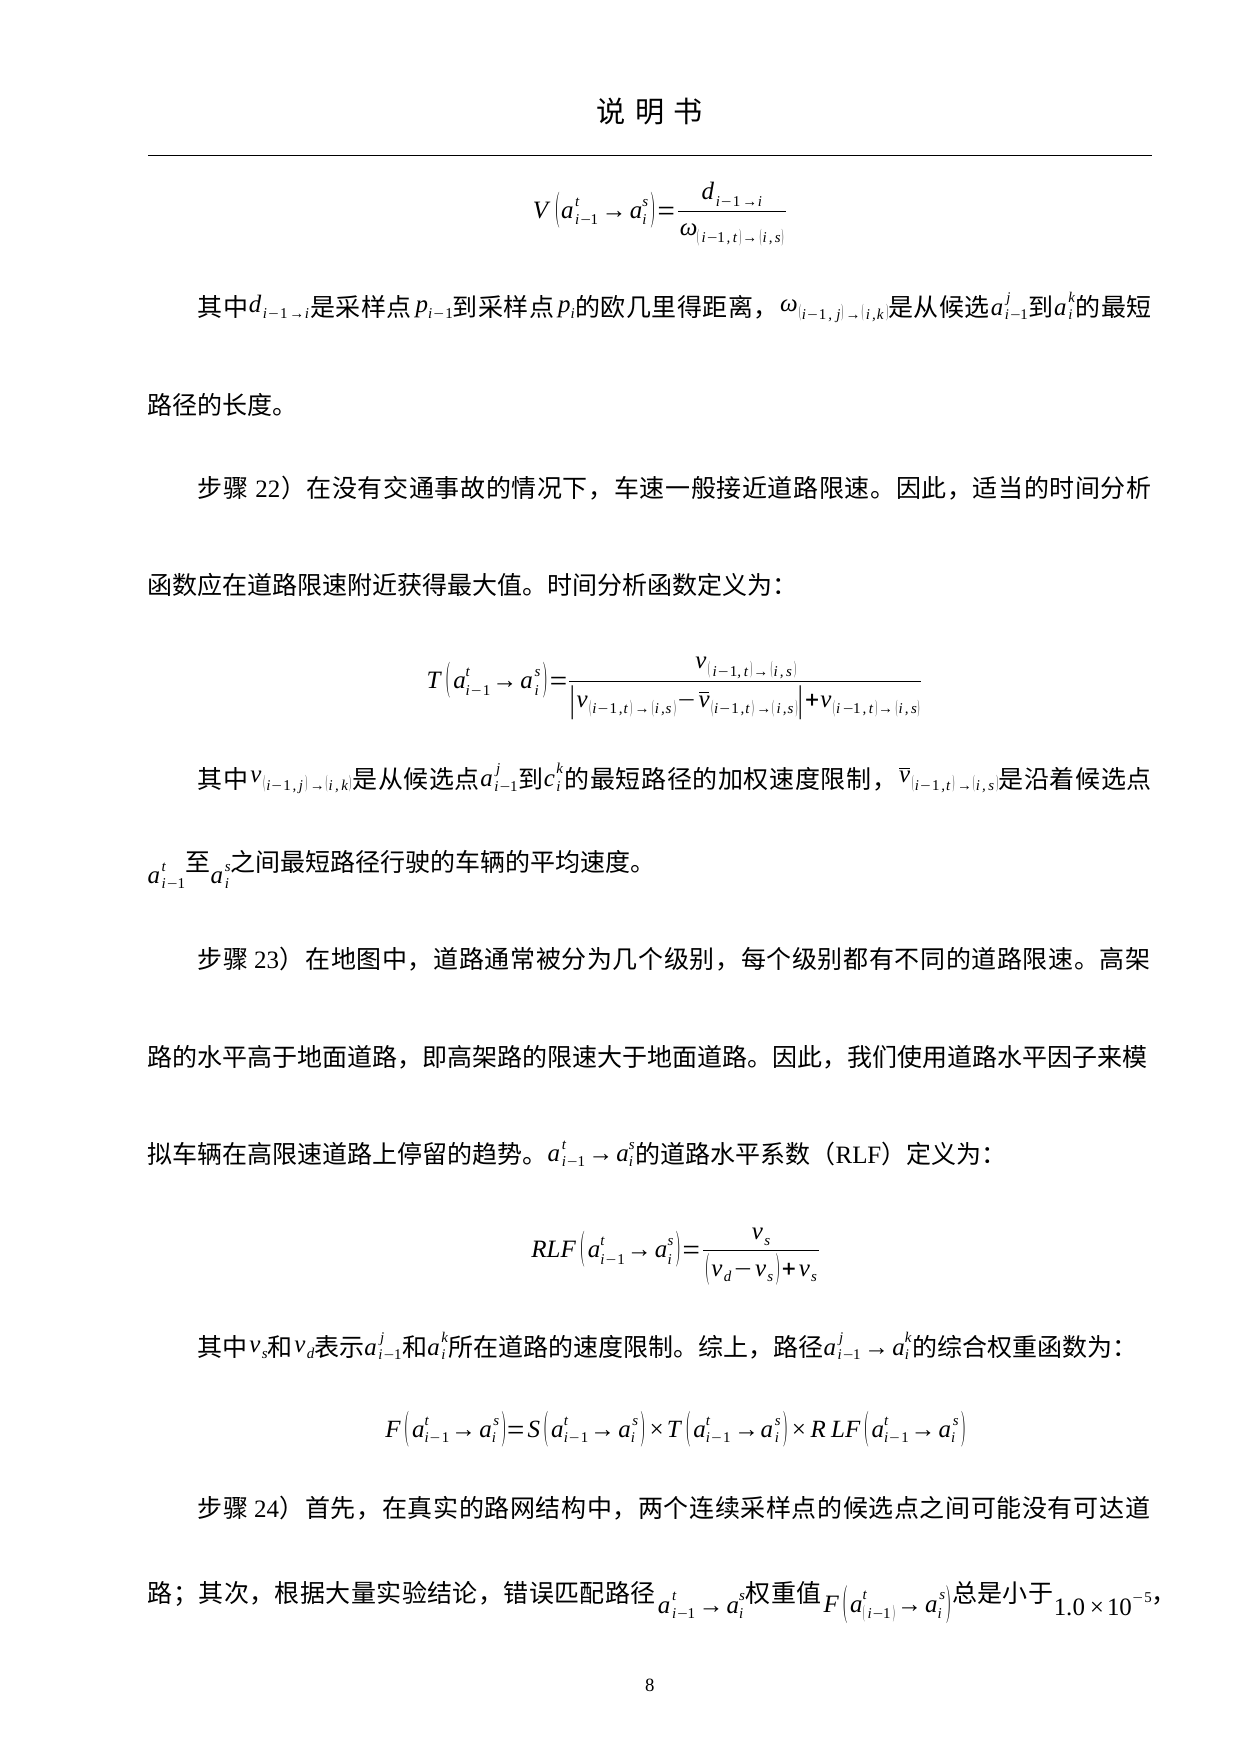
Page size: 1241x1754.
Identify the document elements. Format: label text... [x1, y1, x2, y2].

text 其中是采样点到采样点的欧几里得距离，是从候选到的最短路径的长度。 [148, 273, 1152, 436]
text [148, 1474, 1152, 1637]
text 其中是从候选点到的最短路径的加权速度限制，是沿着候选点至之间最短路径行驶的车辆的平均速度。 [148, 745, 1152, 907]
text 步骤23）在地图中，道路通常被分为几个级别，每个级别都有不同的道路限速。高架路的水平高于地面道路，即高架路的限速大于地面道路。因此，我们使用道路水平因子来模拟车辆在高限速道路上停留的趋势。的道路水平系数（RLF）定义为： [148, 925, 1152, 1185]
text 其中和表示和所在道路的速度限制。综上，路径的综合权重函数为： [148, 1313, 1152, 1378]
text 步骤 22）在没有交通事故的情况下，车速一般接近道路限速。因此，适当的时间分析函数应在道路限速附近获得最大值。时间分析函数定义为： [148, 454, 1152, 616]
